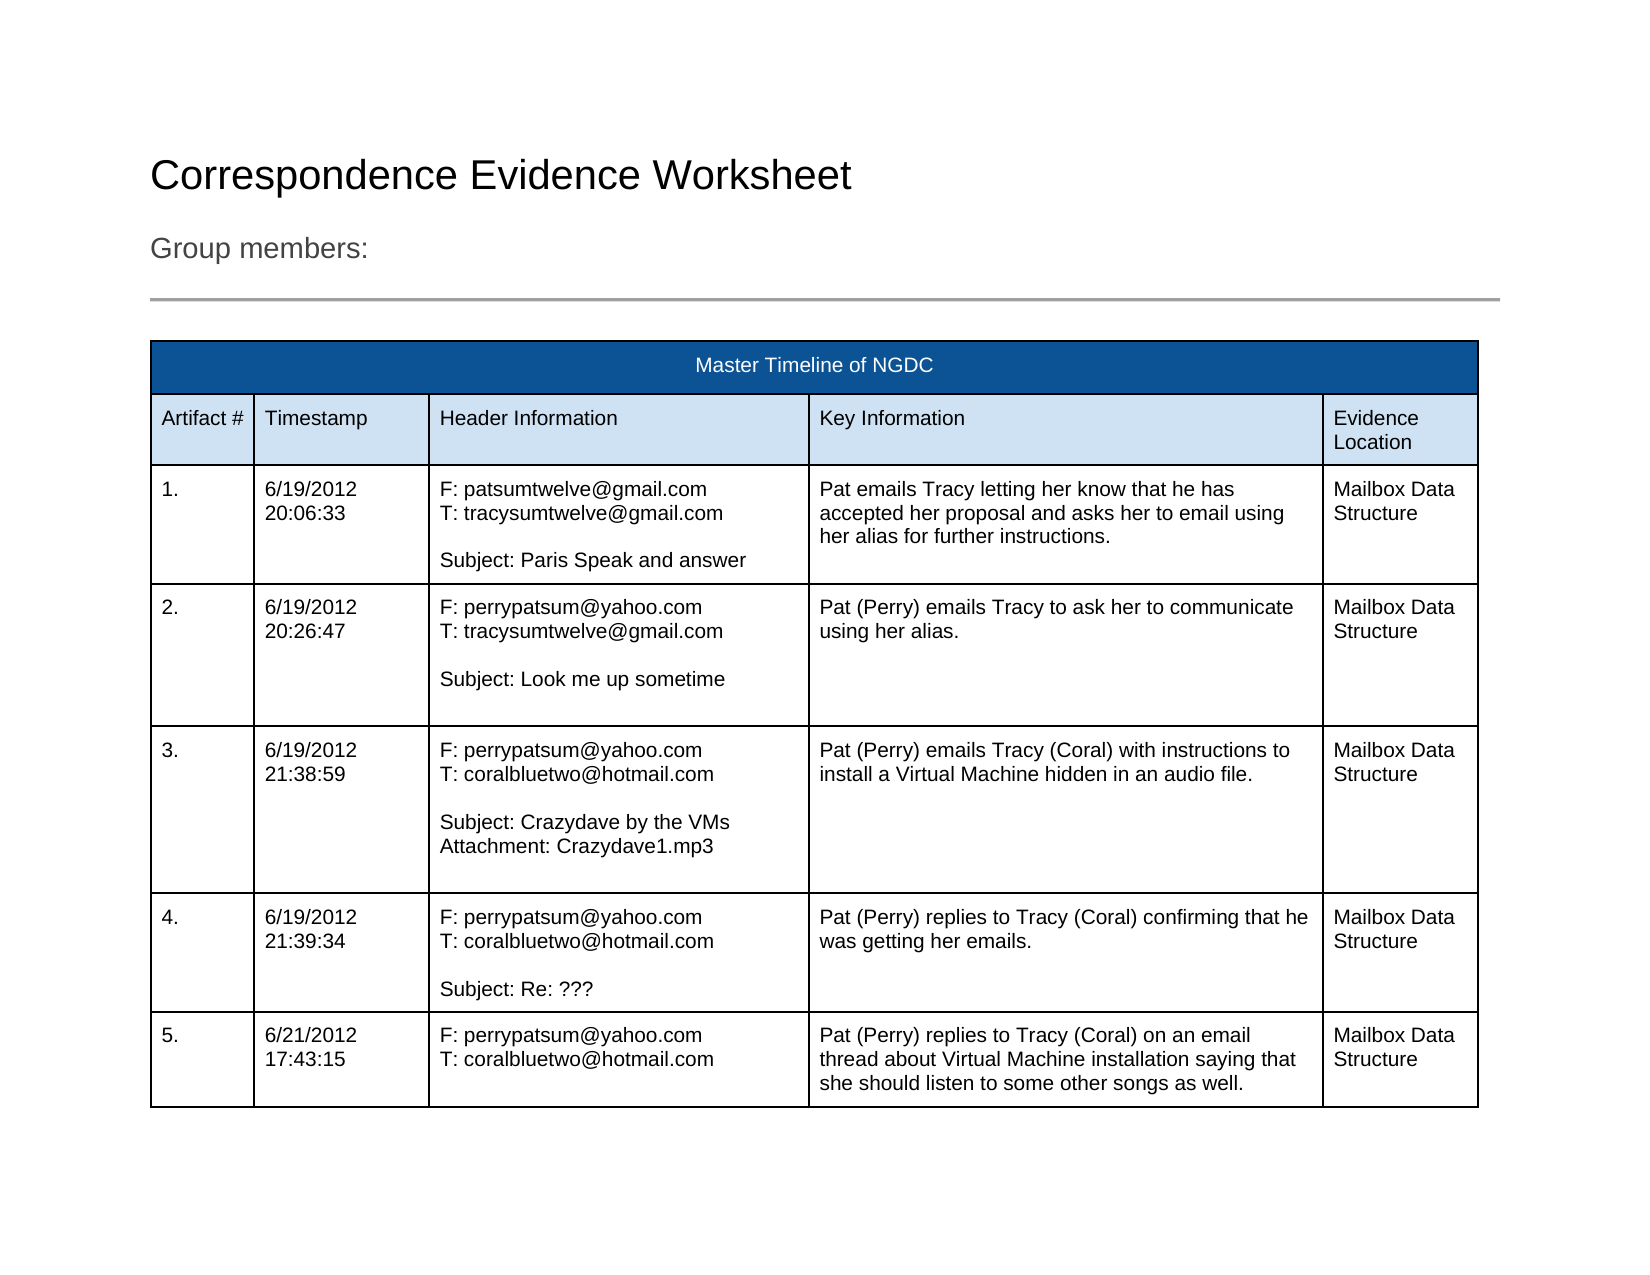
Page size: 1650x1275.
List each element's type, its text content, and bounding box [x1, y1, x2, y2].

table_cell Key Information [810, 395, 1322, 464]
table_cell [430, 1013, 808, 1106]
table_cell Header Information [430, 395, 808, 464]
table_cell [810, 1013, 1322, 1106]
table_cell F: patsumtwelve@gmail.com T: tracysumtwelve@gmail.com Subject: Paris Speak and answer [430, 466, 808, 583]
table_cell Pat (Perry) replies to Tracy (Coral) confirming that he was getting her emails. [810, 894, 1322, 1011]
table_cell Mailbox Data Structure [1324, 466, 1477, 583]
table_cell 6/19/2012 21:39:34 [255, 894, 428, 1011]
table_cell 5. [152, 1013, 253, 1106]
table_cell 2. [152, 585, 253, 725]
table_cell Mailbox Data Structure [1324, 894, 1477, 1011]
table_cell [1324, 1013, 1477, 1106]
table_cell 6/19/2012 20:26:47 [255, 585, 428, 725]
table_cell Evidence Location [1324, 395, 1477, 464]
table_cell F: perrypatsum@yahoo.com T: tracysumtwelve@gmail.com Subject: Look me up sometime [430, 585, 808, 725]
subtitle Group members: [150, 231, 1500, 265]
table_cell Timestamp [255, 395, 428, 464]
table_cell 3. [152, 727, 253, 892]
table_cell 1. [152, 466, 253, 583]
table_cell Pat (Perry) emails Tracy (Coral) with instructions to install a Virtual Machine hidden in an audio file. [810, 727, 1322, 892]
table_cell 6/21/2012 17:43:15 [255, 1013, 428, 1106]
table_cell 4. [152, 894, 253, 1011]
table_cell F: perrypatsum@yahoo.com T: coralbluetwo@hotmail.com Subject: Crazydave by the VMs Attachment: Crazydave1.mp3 [430, 727, 808, 892]
table_cell F: perrypatsum@yahoo.com T: coralbluetwo@hotmail.com Subject: Re: ??? [430, 894, 808, 1011]
table_cell Pat emails Tracy letting her know that he has accepted her proposal and asks her to email using her alias for further instructions. [810, 466, 1322, 583]
table_cell Artifact # [152, 395, 253, 464]
table_cell Mailbox Data Structure [1324, 585, 1477, 725]
table_header Master Timeline of NGDC [152, 342, 1477, 393]
table_cell 6/19/2012 20:06:33 [255, 466, 428, 583]
table_cell Mailbox Data Structure [1324, 727, 1477, 892]
table_cell 6/19/2012 21:38:59 [255, 727, 428, 892]
table_cell Pat (Perry) emails Tracy to ask her to communicate using her alias. [810, 585, 1322, 725]
subtitle Correspondence Evidence Worksheet [150, 150, 1500, 198]
